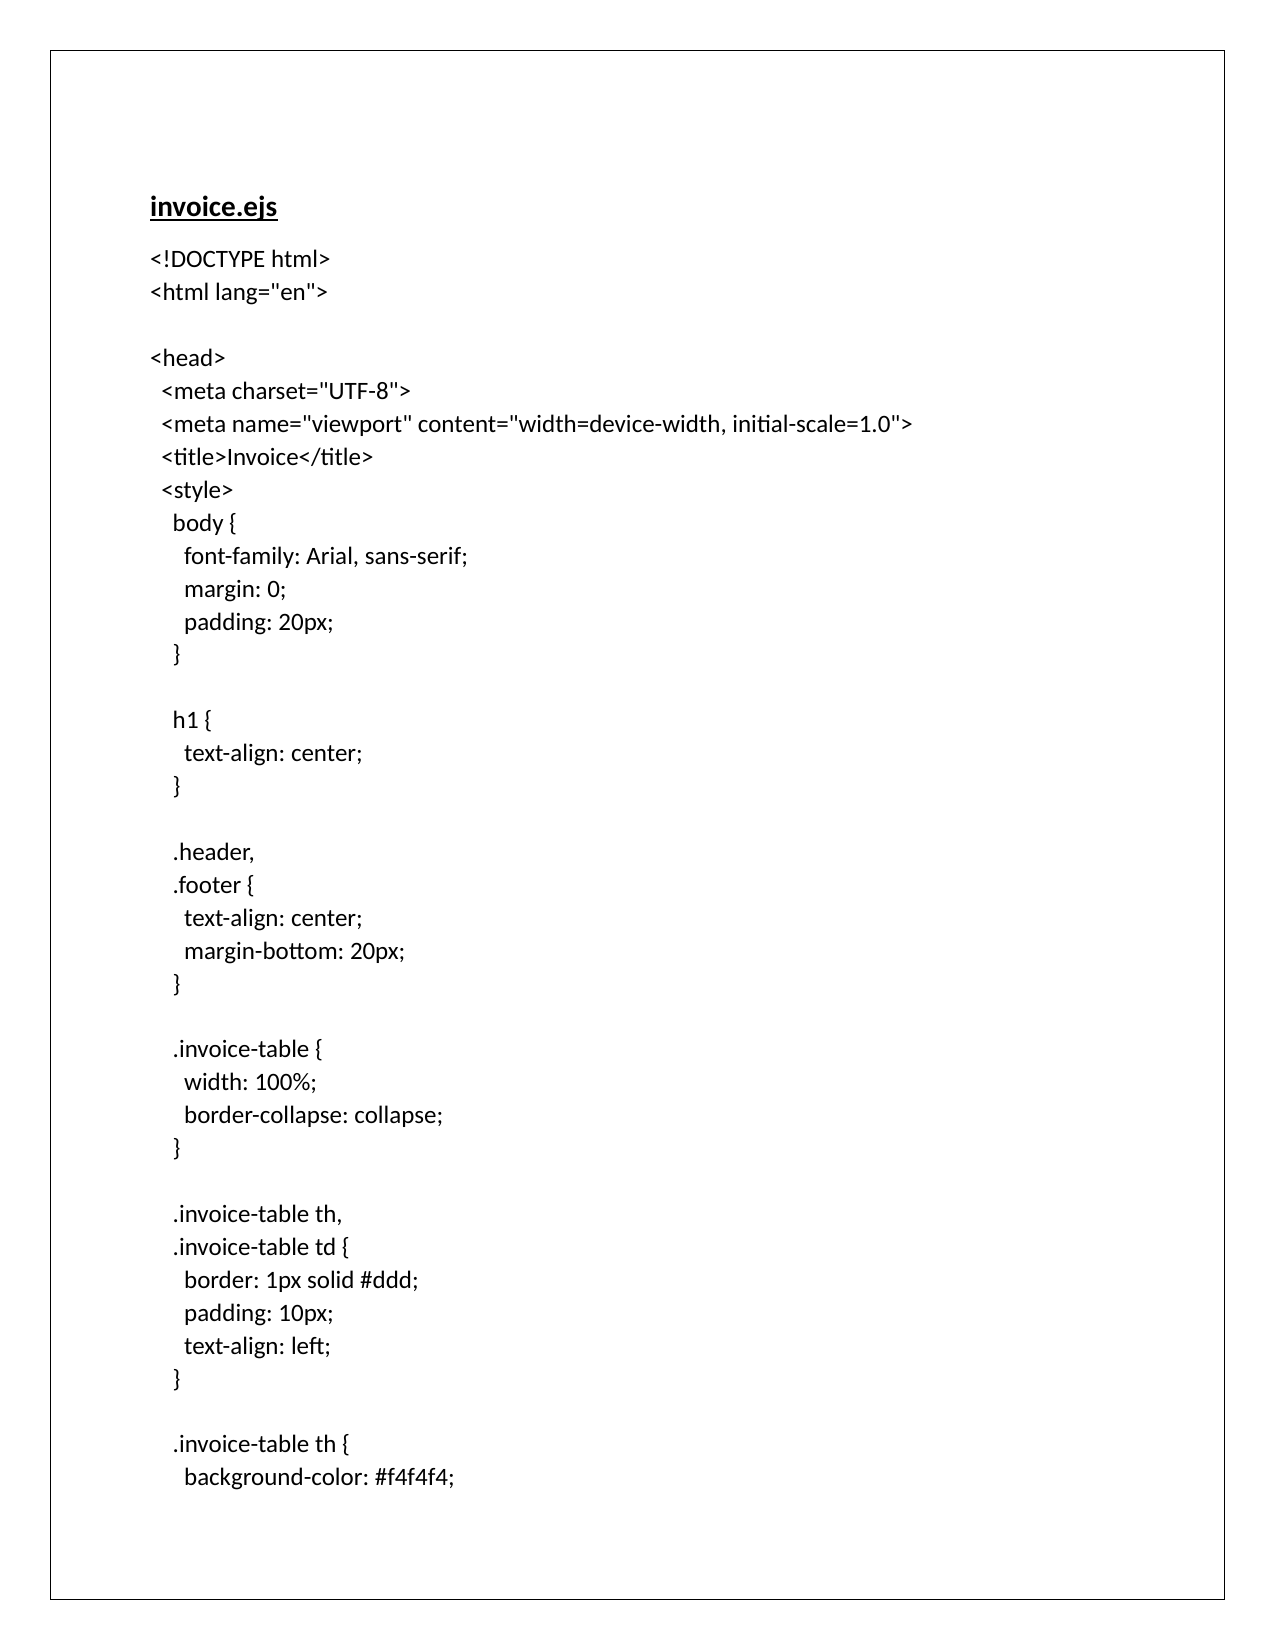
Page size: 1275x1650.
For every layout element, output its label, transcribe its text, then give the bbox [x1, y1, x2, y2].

text background-color: #f4f4f4; [150, 1461, 1125, 1492]
text invoice.ejs [150, 188, 1125, 224]
text width: 100%; [150, 1066, 1125, 1097]
text border: 1px solid #ddd; [150, 1264, 1125, 1294]
text .invoice-table th { [150, 1428, 1125, 1459]
text } [150, 638, 1125, 669]
text body { [150, 507, 1125, 537]
text .footer { [150, 869, 1125, 899]
text h1 { [150, 704, 1125, 735]
text <html lang="en"> [150, 276, 1125, 307]
text <style> [150, 474, 1125, 504]
text text-align: left; [150, 1330, 1125, 1360]
text text-align: center; [150, 902, 1125, 932]
text <!DOCTYPE html> [150, 243, 1125, 274]
text border-collapse: collapse; [150, 1099, 1125, 1130]
text margin-bottom: 20px; [150, 935, 1125, 965]
text .header, [150, 836, 1125, 867]
text .invoice-table th, [150, 1198, 1125, 1229]
text } [150, 1363, 1125, 1393]
text .invoice-table td { [150, 1231, 1125, 1262]
text } [150, 968, 1125, 998]
text text-align: center; [150, 737, 1125, 768]
text margin: 0; [150, 573, 1125, 603]
text } [150, 770, 1125, 801]
text <meta name="viewport" content="width=device-width, initial-scale=1.0"> [150, 408, 1125, 439]
text } [150, 1132, 1125, 1163]
text .invoice-table { [150, 1033, 1125, 1064]
text padding: 20px; [150, 606, 1125, 636]
text <meta charset="UTF-8"> [150, 375, 1125, 406]
text font-family: Arial, sans-serif; [150, 540, 1125, 570]
text <title>Invoice</title> [150, 441, 1125, 472]
text padding: 10px; [150, 1297, 1125, 1327]
text <head> [150, 342, 1125, 373]
